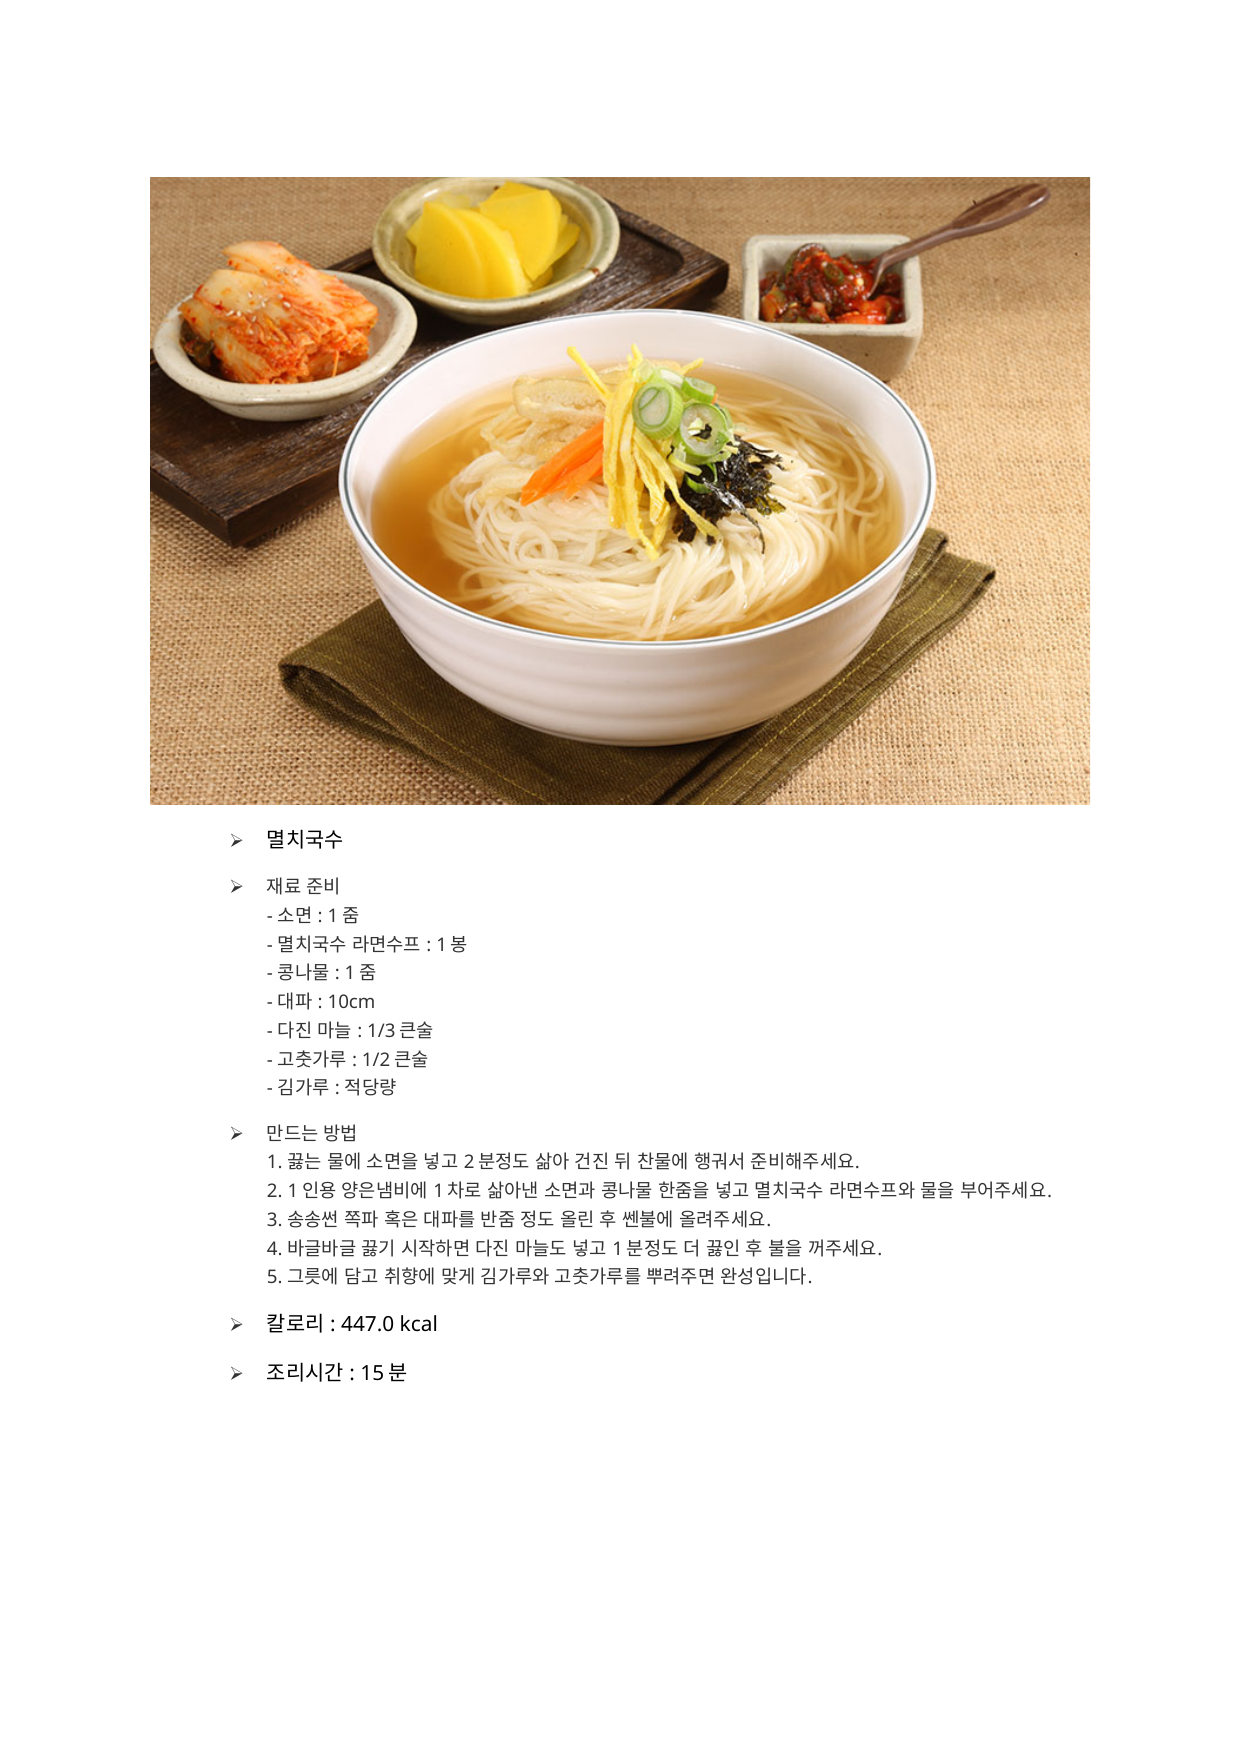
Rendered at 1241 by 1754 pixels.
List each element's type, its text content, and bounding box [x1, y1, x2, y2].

list 멸치국수 [229, 823, 1090, 853]
list 칼로리 : 447.0 kcal [229, 1308, 1090, 1338]
list 만드는 방법 1. 끓는 물에 소면을 넣고 2분정도 삶아 건진 뒤 찬물에 행궈서 준비해주세요. 2. 1인용 양은냄비에 1차로 삶아낸 소면과 콩나물 한줌을 넣고 멸치국수 라면수프와 물을 부어주세요. 3. 송송썬 쪽파 혹은 대파를 반줌 정도 올린 후 쎈불에 올려주세요. 4. 바글바글 끓기 시작하면 다진 마늘도 넣고 1분정도 더 끓인 후 불을 꺼주세요. 5. 그릇에 담고 취향에 맞게 김가루와 고춧가루를 뿌려주면 완성입니다. [229, 1118, 1090, 1289]
picture [150, 177, 1091, 805]
list 재료 준비 - 소면 : 1줌 - 멸치국수 라면수프 : 1봉 - 콩나물 : 1줌 - 대파 : 10cm - 다진 마늘 : 1/3큰술 - 고춧가루 : 1/2큰술 - 김가루 : 적당량 [229, 872, 1090, 1100]
list 조리시간 : 15분 [229, 1356, 1090, 1387]
